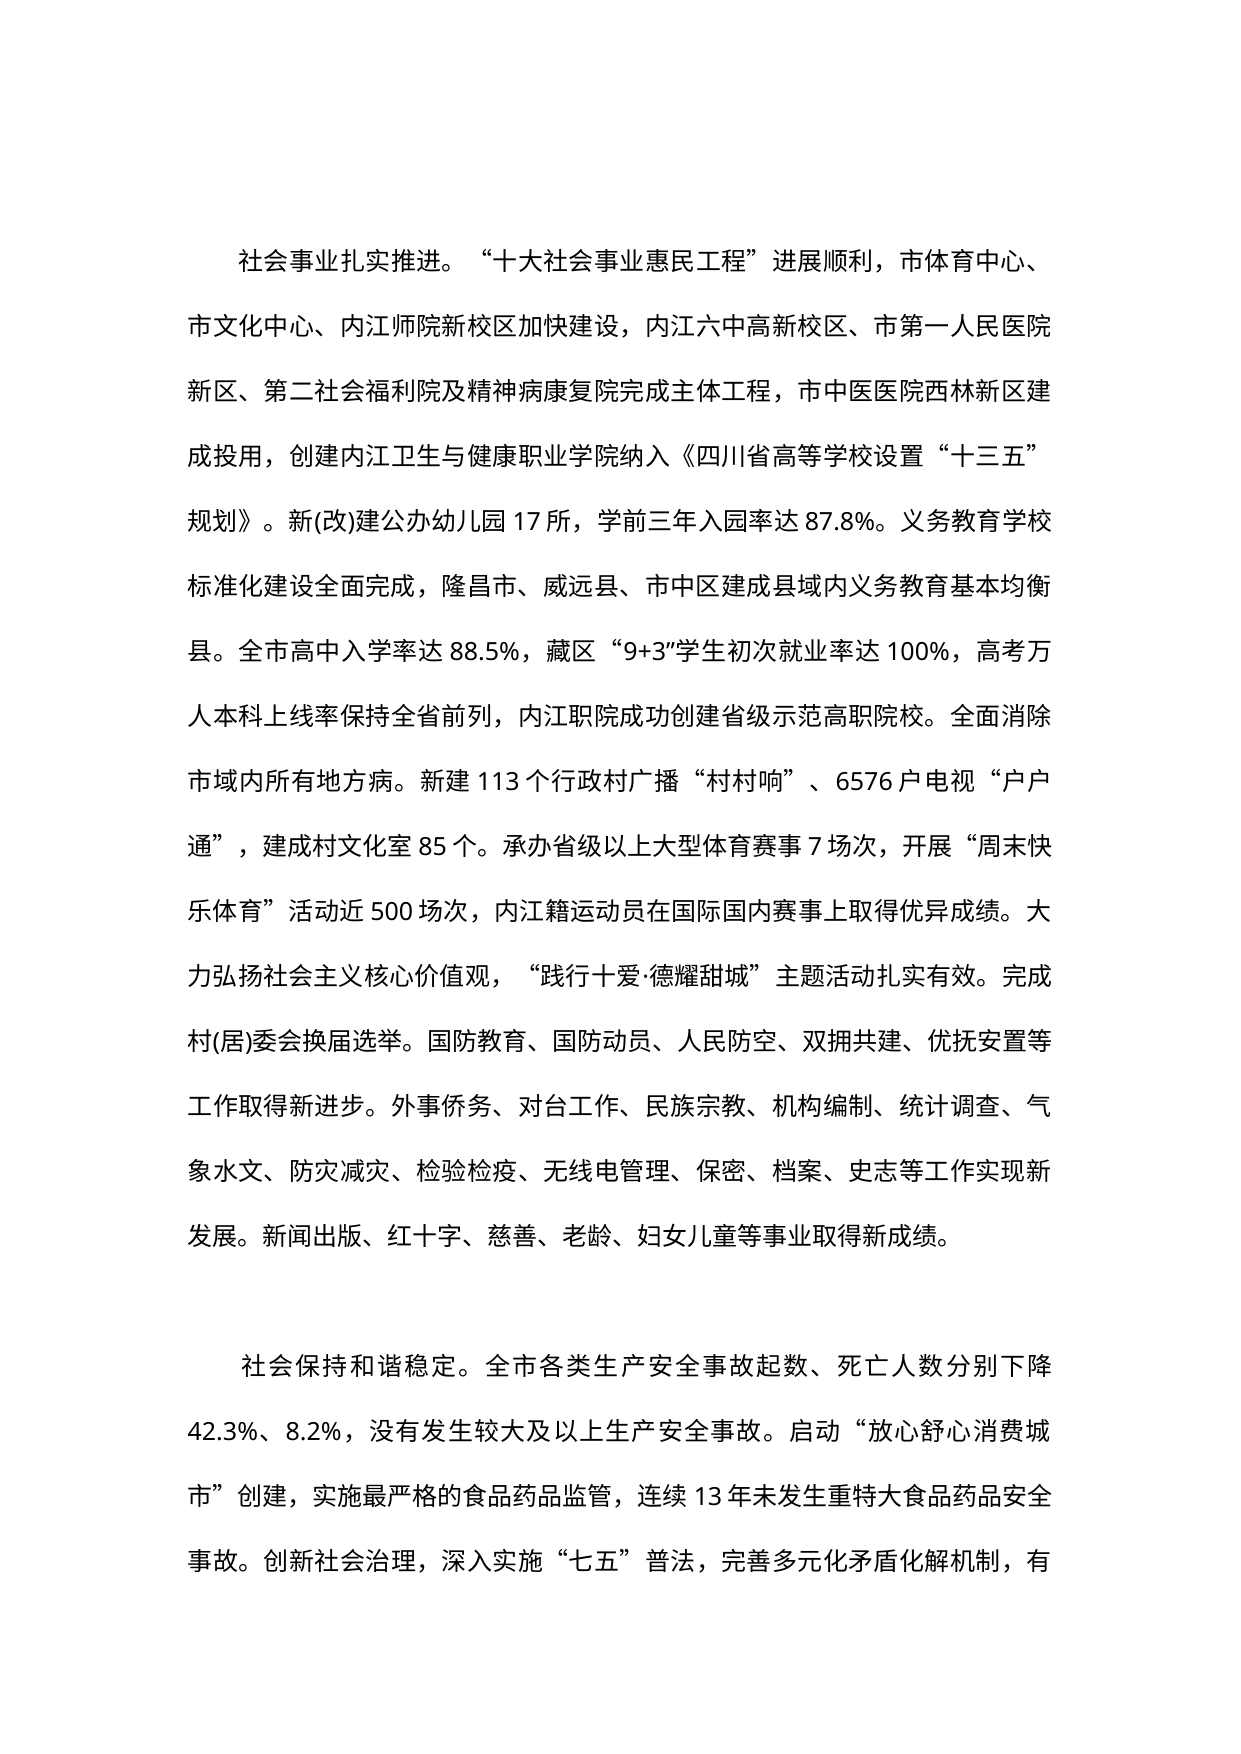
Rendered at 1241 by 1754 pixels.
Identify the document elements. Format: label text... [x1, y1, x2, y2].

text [187, 1332, 1053, 1592]
text 社会事业扎实推进。“十大社会事业惠民工程”进展顺利，市体育中心、市文化中心、内江师院新校区加快建设，内江六中高新校区、市第一人民医院新区、第二社会福利院及精神病康复院完成主体工程，市中医医院西林新区建成投用，创建内江卫生与健康职业学院纳入《四川省高等学校设置“十三五”规划》。新(改)建公办幼儿园17所，学前三年入园率达87.8%。义务教育学校标准化建设全面完成，隆昌市、威远县、市中区建成县域内义务教育基本均衡县。全市高中入学率达88.5%，藏区“9+3”学生初次就业率达100%，高考万人本科上线率保持全省前列，内江职院成功创建省级示范高职院校。全面消除市域内所有地方病。新建113个行政村广播“村村响”、6576户电视“户户通”，建成村文化室85个。承办省级以上大型体育赛事7场次，开展“周末快乐体育”活动近500场次，内江籍运动员在国际国内赛事上取得优异成绩。大力弘扬社会主义核心价值观，“践行十爱·德耀甜城”主题活动扎实有效。完成村(居)委会换届选举。国防教育、国防动员、人民防空、双拥共建、优抚安置等工作取得新进步。外事侨务、对台工作、民族宗教、机构编制、统计调查、气象水文、防灾减灾、检验检疫、无线电管理、保密、档案、史志等工作实现新发展。新闻出版、红十字、慈善、老龄、妇女儿童等事业取得新成绩。 [187, 227, 1053, 1267]
